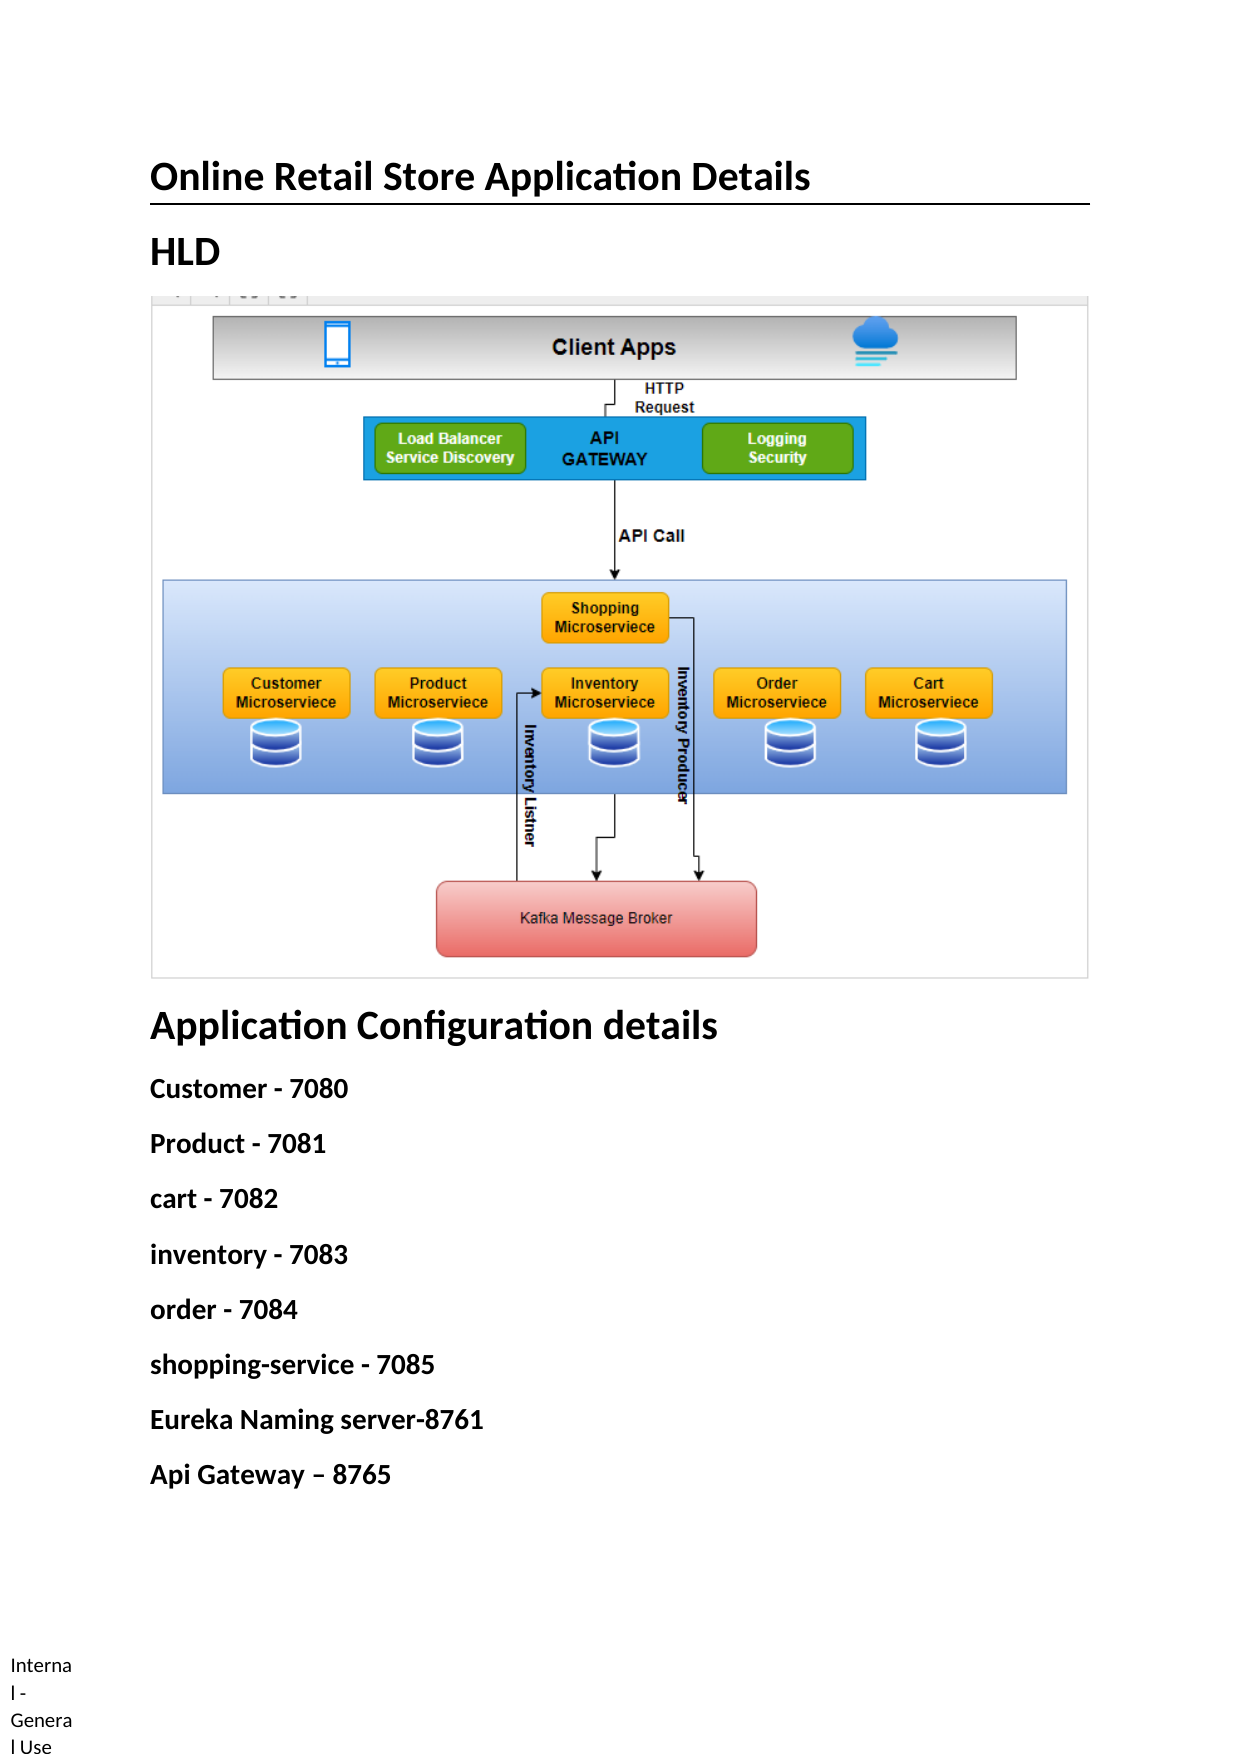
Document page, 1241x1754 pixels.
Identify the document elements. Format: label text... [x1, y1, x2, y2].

text cart - 7082 [150, 1181, 1090, 1216]
text Online Retail Store Application Details [150, 150, 1090, 203]
text Customer - 7080 [150, 1070, 1090, 1106]
text Eureka Naming server-8761 [150, 1401, 1090, 1437]
text Api Gateway – 8765 [150, 1456, 1090, 1492]
picture [150, 296, 1091, 980]
text Product - 7081 [150, 1126, 1090, 1161]
text inventory - 7083 [150, 1236, 1090, 1271]
text Application Configuration details [150, 999, 1090, 1050]
text shopping-service - 7085 [150, 1346, 1090, 1382]
text order - 7084 [150, 1291, 1090, 1326]
text HLD [150, 225, 1090, 276]
